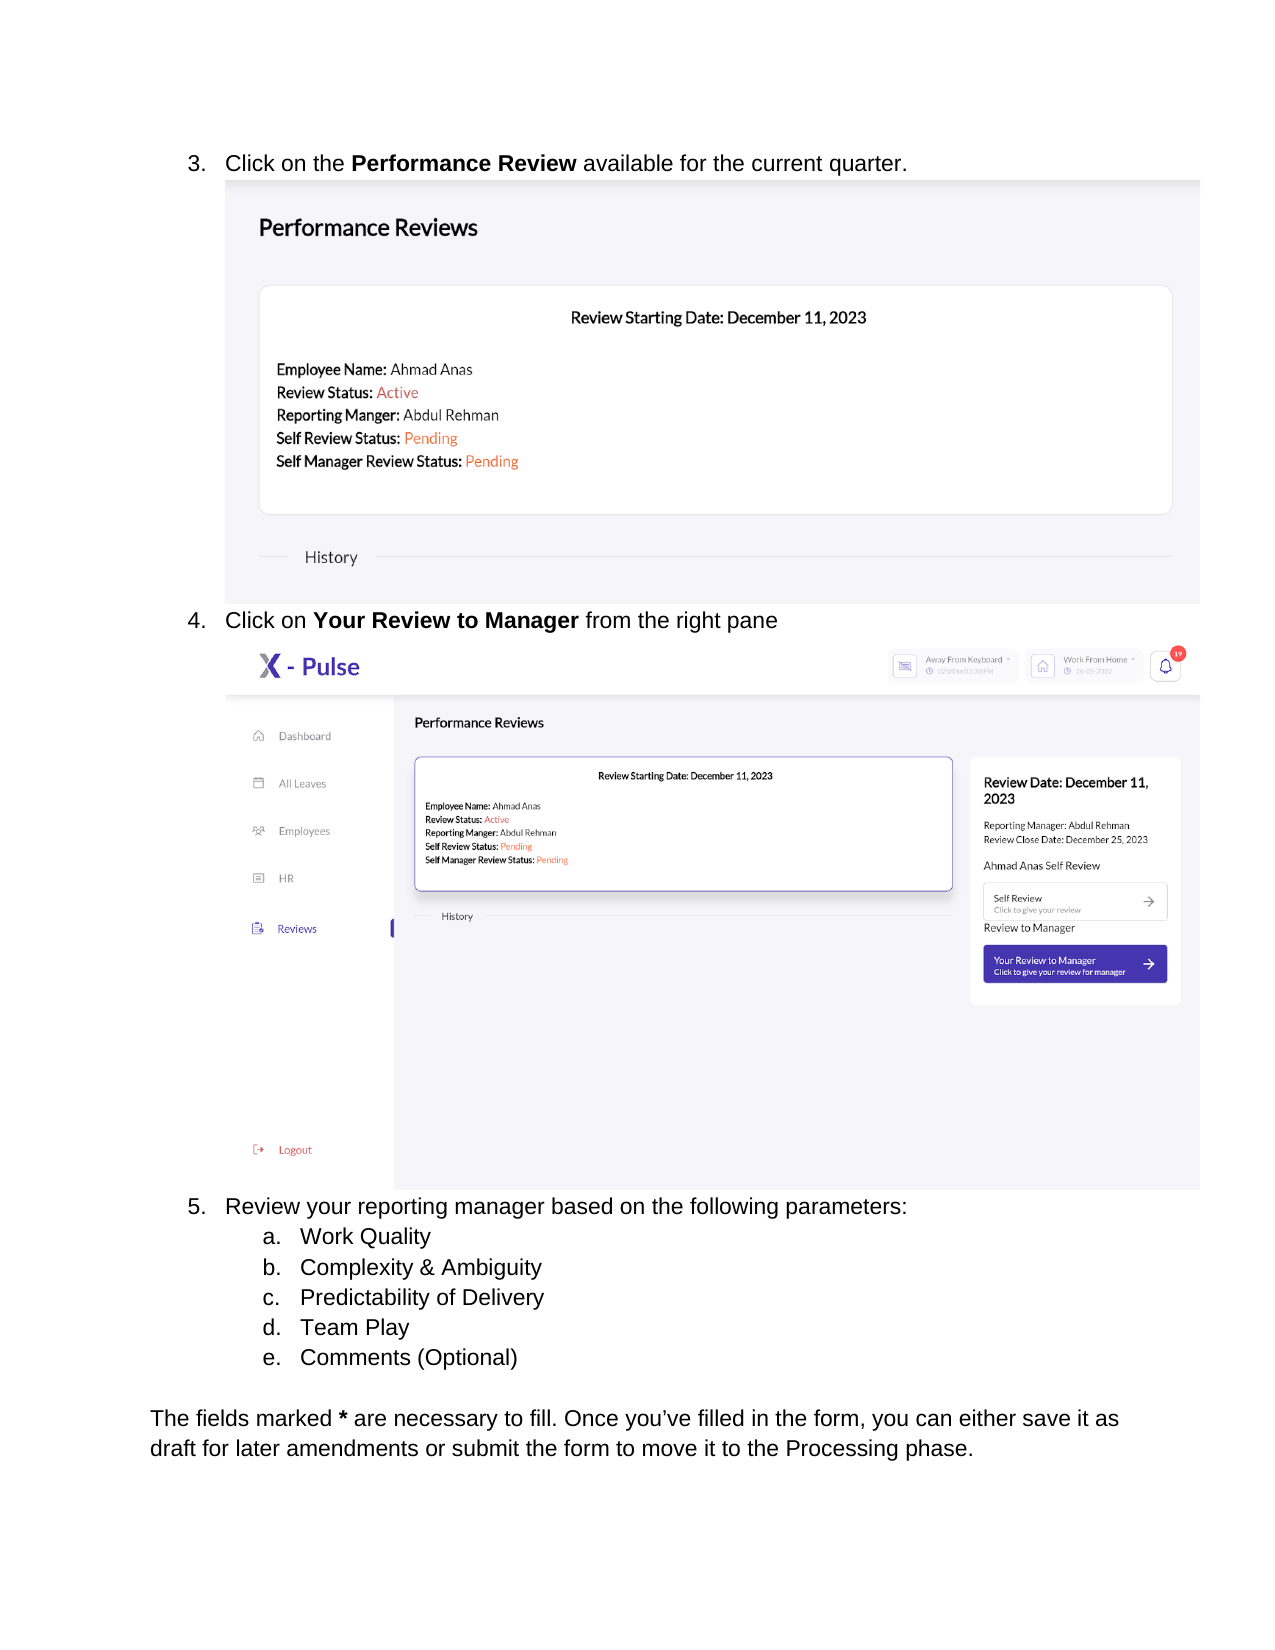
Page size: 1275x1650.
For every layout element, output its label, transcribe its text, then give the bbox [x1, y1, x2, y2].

picture [225, 637, 1200, 1190]
list Complexity & Ambiguity [262, 1253, 1125, 1280]
list Review your reporting manager based on the following parameters: [187, 1193, 1125, 1219]
list Team Play [262, 1314, 1125, 1340]
text The fields marked * are necessary to fill. Once you’ve filled in the form, you can either save it as draft for later amendments or submit the form to move it to the Processing phase. [150, 1404, 1125, 1461]
list Comments (Optional) [262, 1344, 1125, 1401]
list Predictability of Delivery [262, 1284, 1125, 1310]
list Work Quality [262, 1223, 1125, 1250]
picture [225, 180, 1200, 604]
